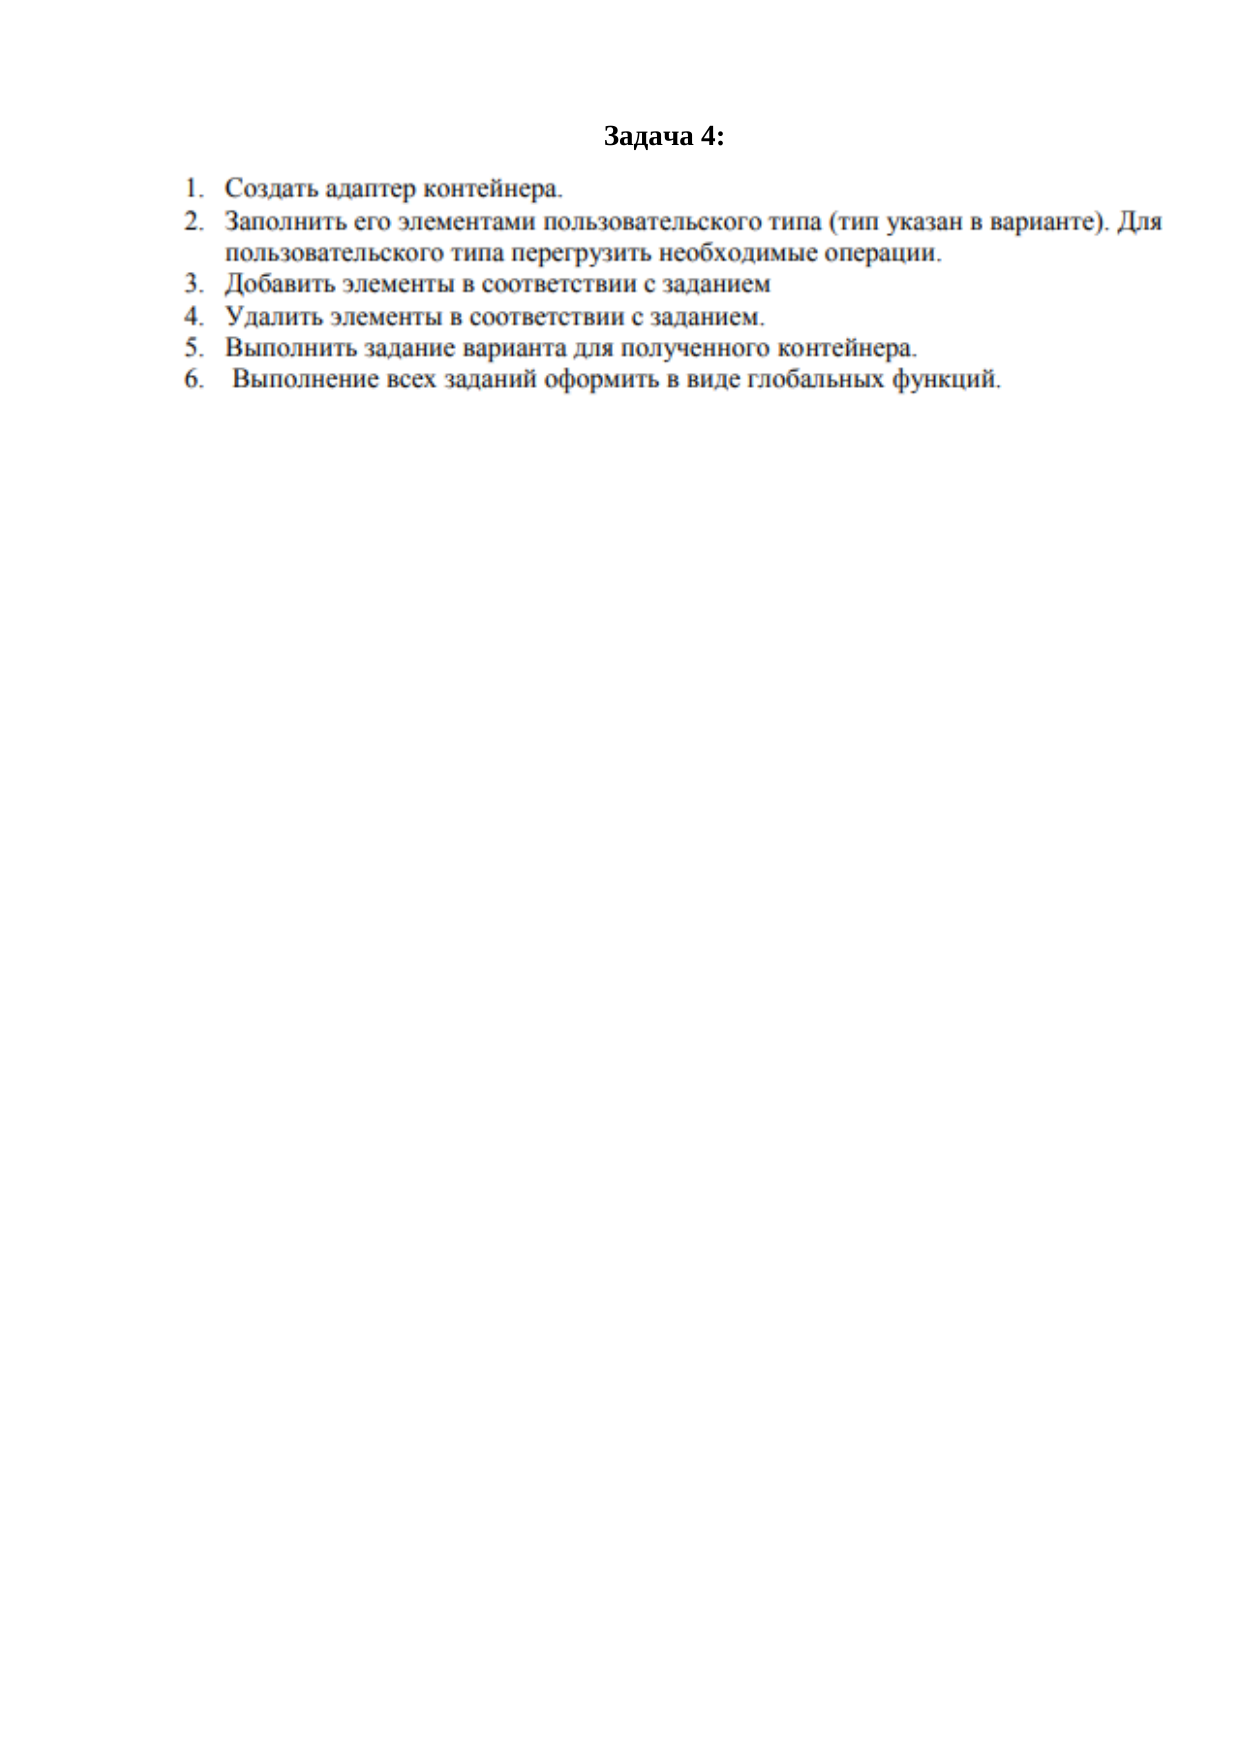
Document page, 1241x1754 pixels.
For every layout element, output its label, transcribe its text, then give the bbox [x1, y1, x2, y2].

text Задача 4: [177, 118, 1152, 152]
picture [177, 170, 1180, 411]
